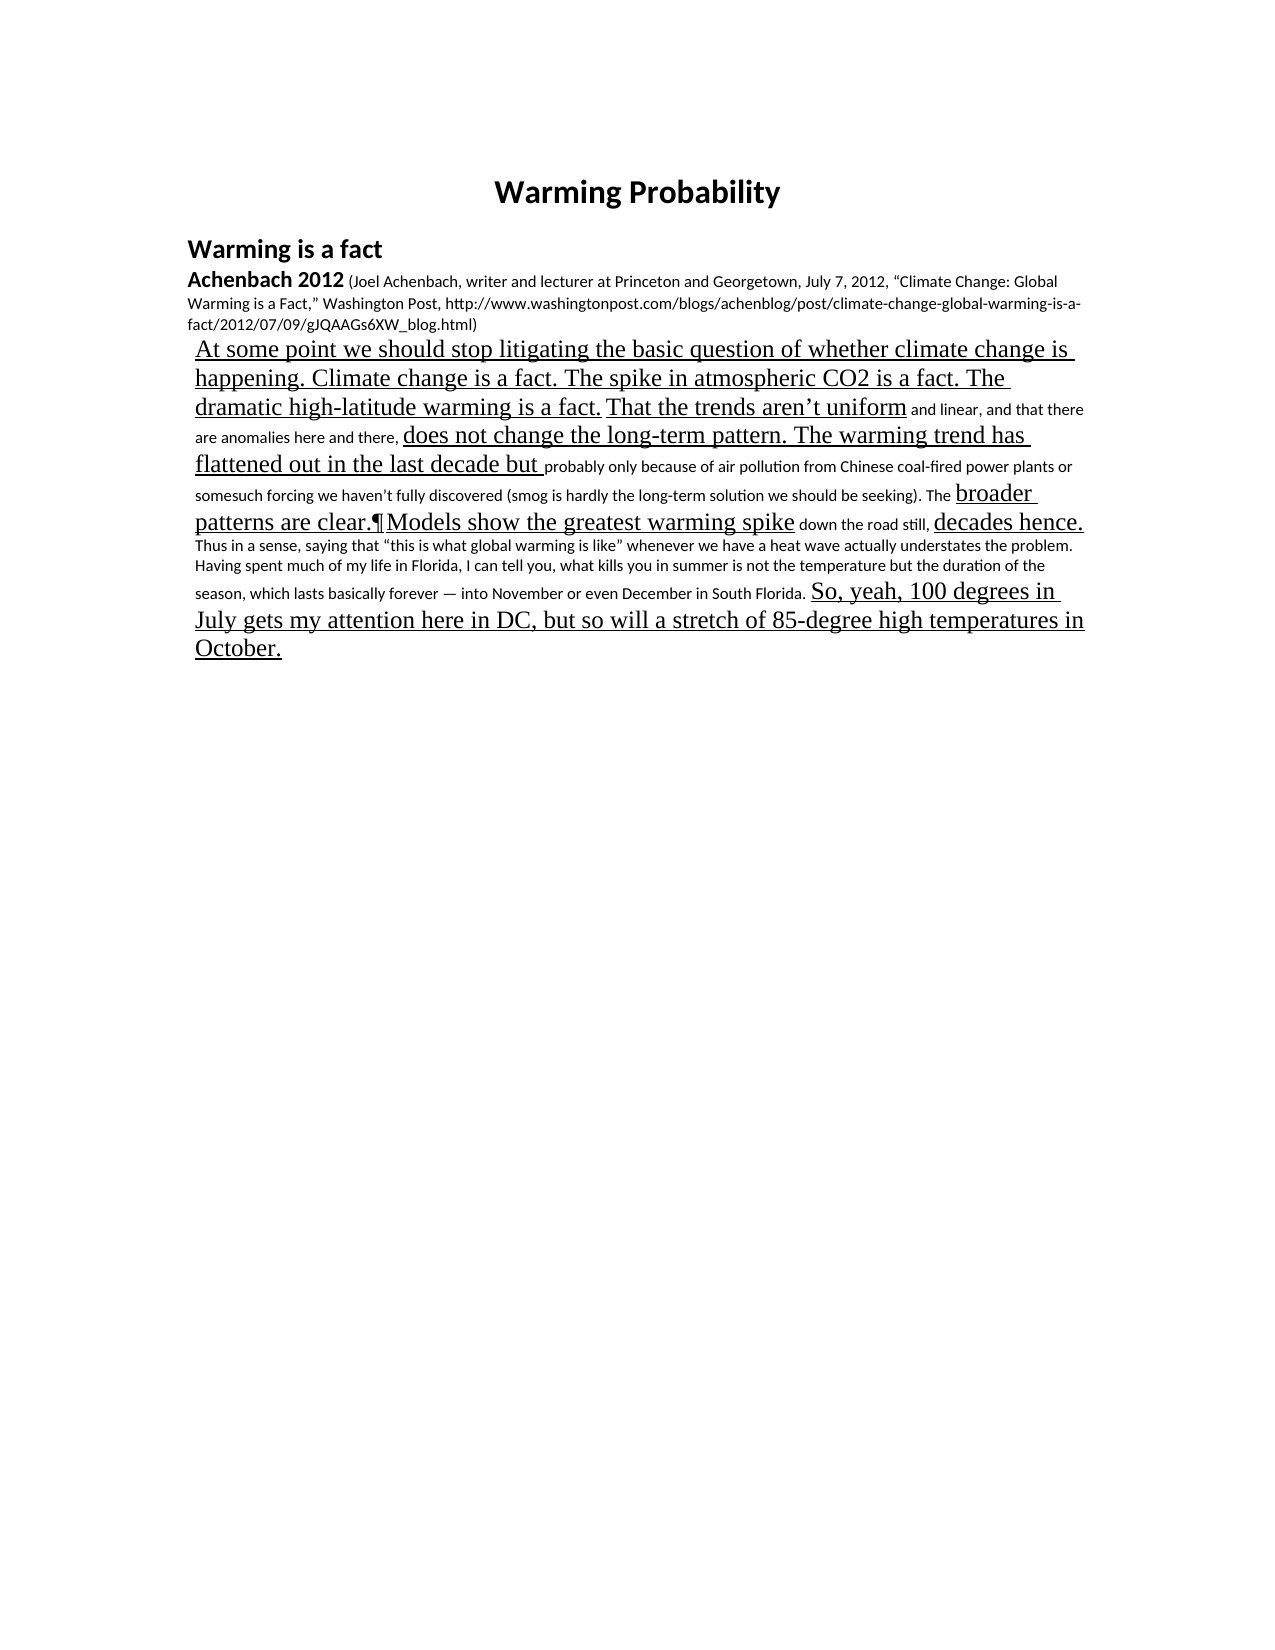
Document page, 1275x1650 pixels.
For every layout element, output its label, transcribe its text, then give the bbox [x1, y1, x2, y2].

text At some point we should stop litigating the basic question of whether climate change is happening. Climate change is a fact. The spike in atmospheric CO2 is a fact. The dramatic high-latitude warming is a fact. That the trends aren’t uniform and linear, and that there are anomalies here and there, does not change the long-term pattern. The warming trend has flattened out in the last decade but probably only because of air pollution from Chinese coal-fired power plants or somesuch forcing we haven’t fully discovered (smog is hardly the long-term solution we should be seeking). The broader patterns are clear.¶ Models show the greatest warming spike down the road still, decades hence. Thus in a sense, saying that “this is what global warming is like” whenever we have a heat wave actually understates the problem. Having spent much of my life in Florida, I can tell you, what kills you in summer is not the temperature but the duration of the season, which lasts basically forever — into November or even December in South Florida. So, yeah, 100 degrees in July gets my attention here in DC, but so will a stretch of 85-degree high temperatures in October. [195, 334, 1087, 662]
subtitle Warming is a fact [187, 232, 1087, 265]
subtitle Warming Probability [187, 171, 1087, 212]
text Achenbach 2012 (Joel Achenbach, writer and lecturer at Princeton and Georgetown, July 7, 2012, “Climate Change: Global Warming is a Fact,” Washington Post, http://www.washingtonpost.com/blogs/achenblog/post/climate-change-global-warming-is-a-fact/2012/07/09/gJQAAGs6XW_blog.html) [187, 265, 1087, 334]
